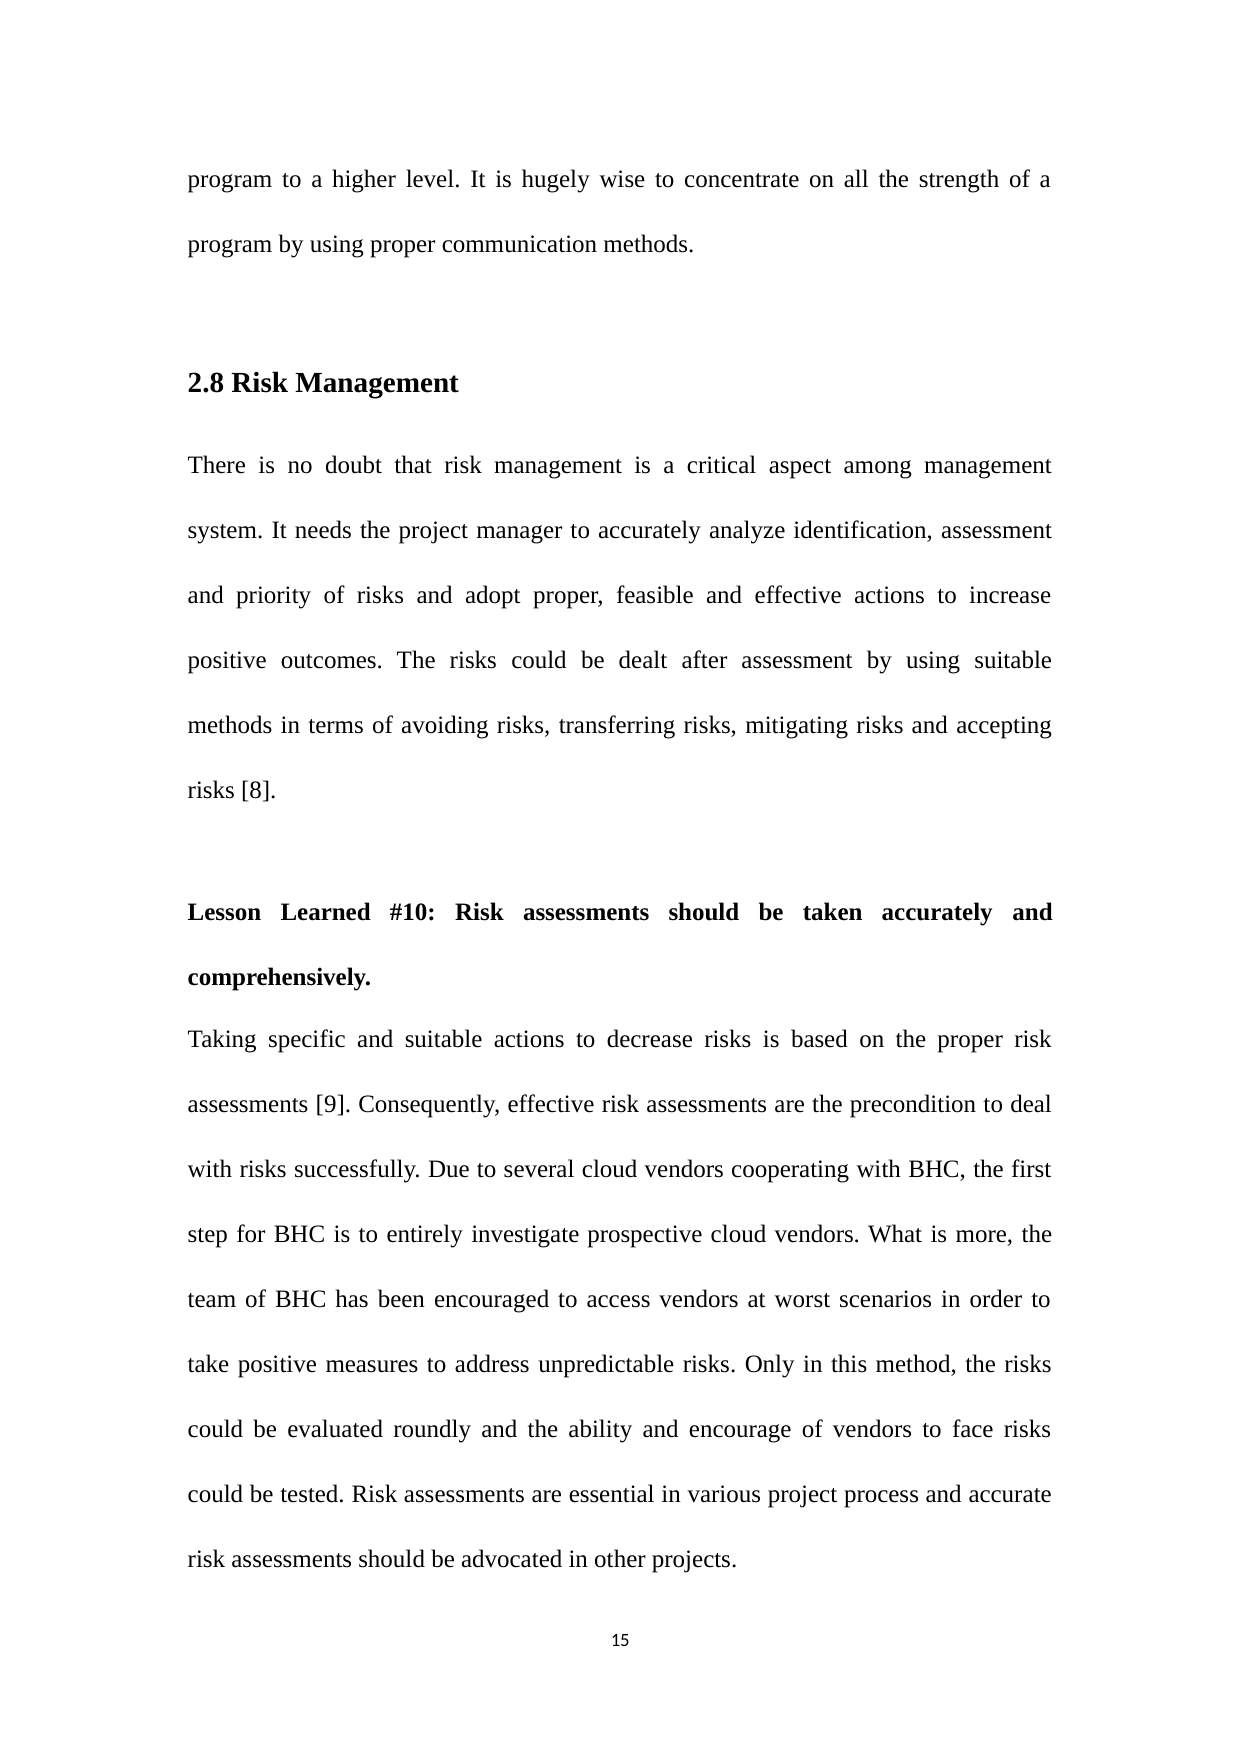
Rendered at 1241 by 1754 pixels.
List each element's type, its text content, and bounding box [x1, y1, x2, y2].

text 2.8 Risk Management [187, 349, 1053, 414]
text Taking specific and suitable actions to decrease risks is based on the proper risk assessments [9]. Consequently, effective risk assessments are the precondition to deal with risks successfully. Due to several cloud vendors cooperating with BHC, the first step for BHC is to entirely investigate prospective cloud vendors. What is more, the team of BHC has been encouraged to access vendors at worst scenarios in order to take positive measures to address unpredictable risks. Only in this method, the risks could be evaluated roundly and the ability and encourage of vendors to face risks could be tested. Risk assessments are essential in various project process and accurate risk assessments should be advocated in other projects. [187, 1022, 1053, 1574]
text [187, 162, 1053, 259]
text There is no doubt that risk management is a critical aspect among management system. It needs the project manager to accurately analyze identification, assessment and priority of risks and adopt proper, feasible and effective actions to increase positive outcomes. The risks could be dealt after assessment by using suitable methods in terms of avoiding risks, transferring risks, mitigating risks and accepting risks [8]. [187, 448, 1053, 806]
text Lesson Learned #10: Risk assessments should be taken accurately and comprehensively. [187, 896, 1053, 993]
